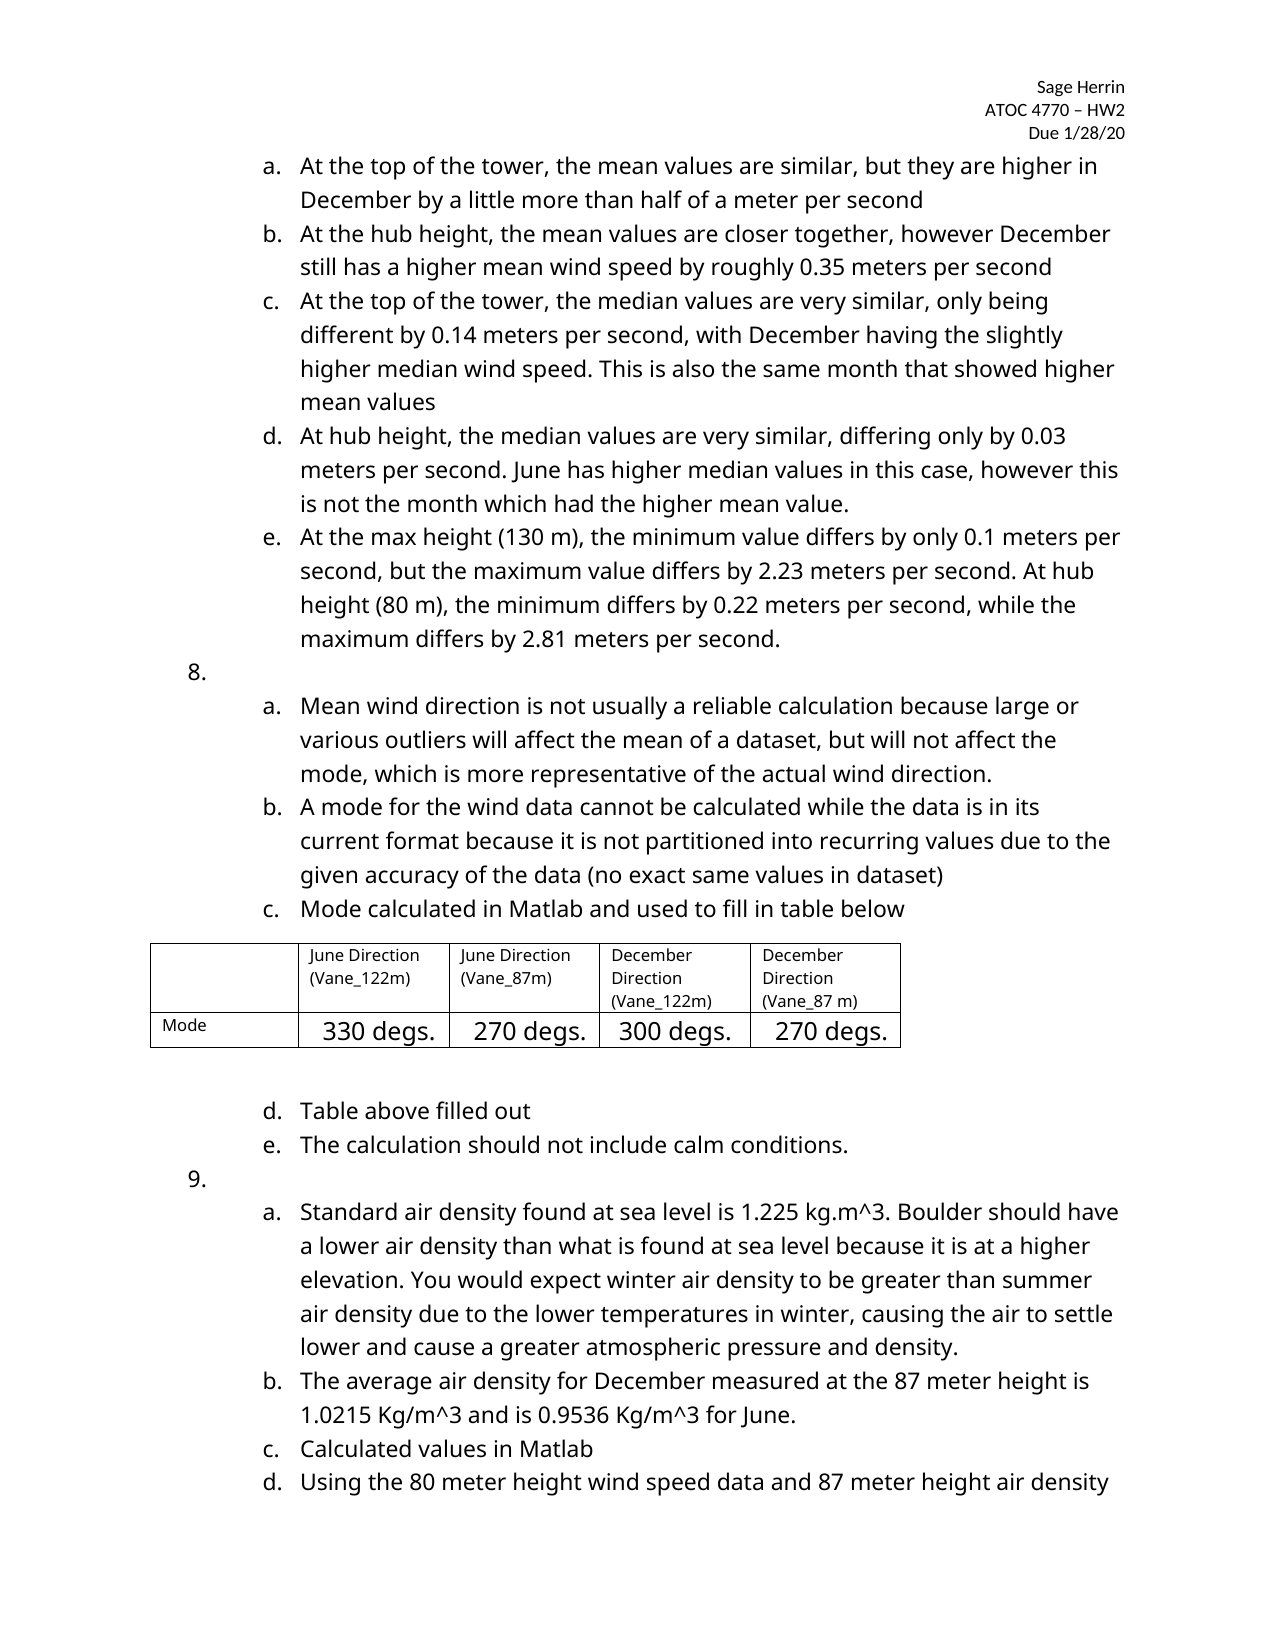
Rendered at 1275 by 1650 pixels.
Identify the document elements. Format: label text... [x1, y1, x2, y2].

table_header [151, 944, 298, 1012]
table_cell Mode [151, 1013, 298, 1047]
list Mean wind direction is not usually a reliable calculation because large or various outliers will affect the mean of a dataset, but will not affect the mode, which is more representative of the actual wind direction. [262, 690, 1125, 789]
list The average air density for December measured at the 87 meter height is 1.0215 Kg/m^3 and is 0.9536 Kg/m^3 for June. [262, 1365, 1125, 1430]
list Standard air density found at sea level is 1.225 kg.m^3. Boulder should have a lower air density than what is found at sea level because it is at a higher elevation. You would expect winter air density to be greater than summer air density due to the lower temperatures in winter, causing the air to settle lower and cause a greater atmospheric pressure and density. [262, 1196, 1125, 1363]
list At the top of the tower, the median values are very similar, only being different by 0.14 meters per second, with December having the slightly higher median wind speed. This is also the same month that showed higher mean values [262, 285, 1125, 417]
list Table above filled out [262, 1095, 1125, 1126]
list A mode for the wind data cannot be calculated while the data is in its current format because it is not partitioned into recurring values due to the given accuracy of the data (no exact same values in dataset) [262, 791, 1125, 890]
list At the top of the tower, the mean values are similar, but they are higher in December by a little more than half of a meter per second [262, 150, 1125, 215]
list At hub height, the median values are very similar, differing only by 0.03 meters per second. June has higher median values in this case, however this is not the month which had the higher mean value. [262, 420, 1125, 519]
table_header December Direction (Vane_122m) [600, 944, 750, 1012]
list At the hub height, the mean values are closer together, however December still has a higher mean wind speed by roughly 0.35 meters per second [262, 217, 1125, 282]
table_header December Direction (Vane_87 m) [751, 944, 900, 1012]
list Calculated values in Matlab [262, 1433, 1125, 1464]
list The calculation should not include calm conditions. [262, 1129, 1125, 1160]
list At the max height (130 m), the minimum value differs by only 0.1 meters per second, but the maximum value differs by 2.23 meters per second. At hub height (80 m), the minimum differs by 0.22 meters per second, while the maximum differs by 2.81 meters per second. [262, 521, 1125, 654]
table_cell 270 degs. [450, 1013, 599, 1047]
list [262, 1466, 1125, 1498]
table_header June Direction (Vane_87m) [450, 944, 599, 1012]
table_header June Direction (Vane_122m) [299, 944, 449, 1012]
table_cell 300 degs. [600, 1013, 750, 1047]
table_cell 330 degs. [299, 1013, 449, 1047]
list Mode calculated in Matlab and used to fill in table below [262, 892, 1125, 924]
table_cell 270 degs. [751, 1013, 900, 1047]
